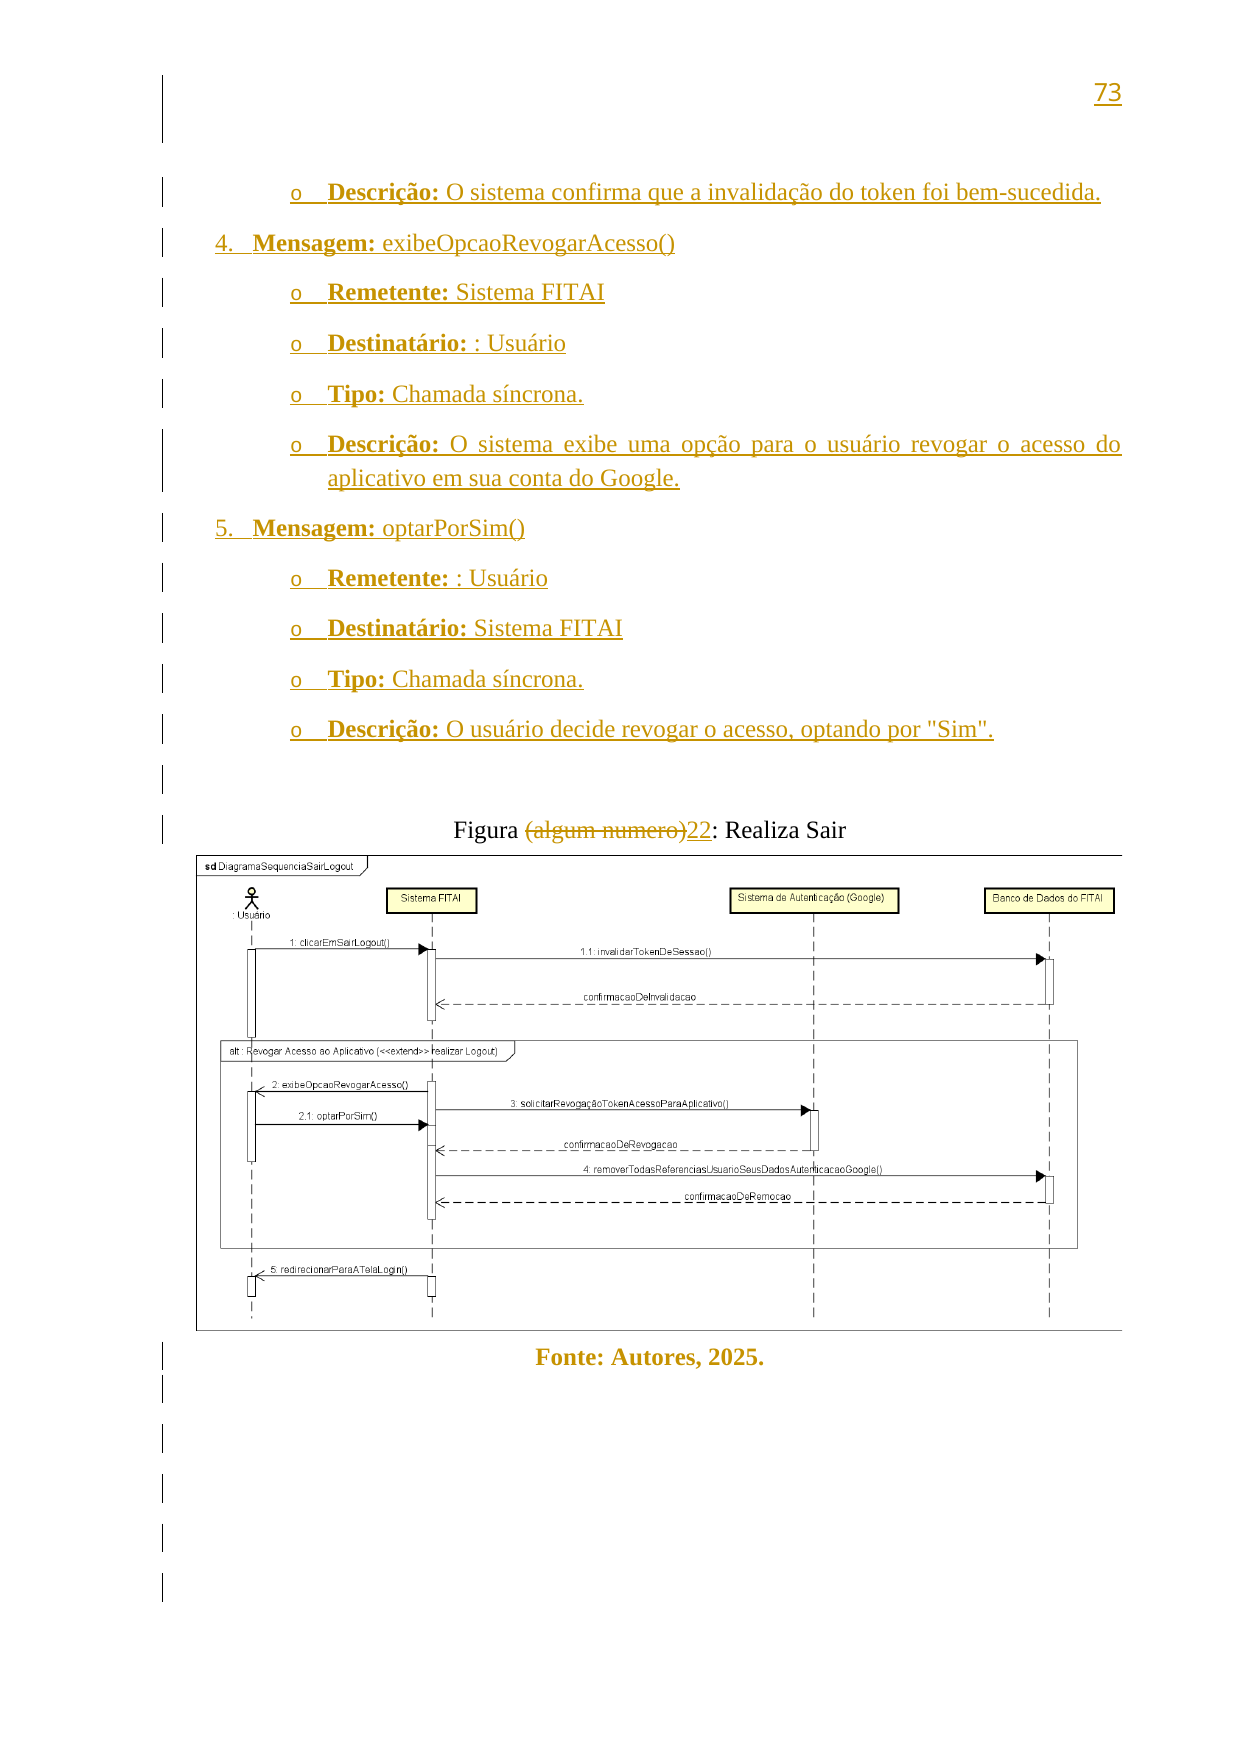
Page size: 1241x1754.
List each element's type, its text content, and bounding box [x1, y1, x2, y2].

table_cell [177, 848, 1122, 1342]
table_cell Fonte: Autores, 2025. [177, 1342, 1122, 1374]
picture [188, 847, 1123, 1338]
table_header Figura : Realiza Sair [177, 815, 1122, 848]
